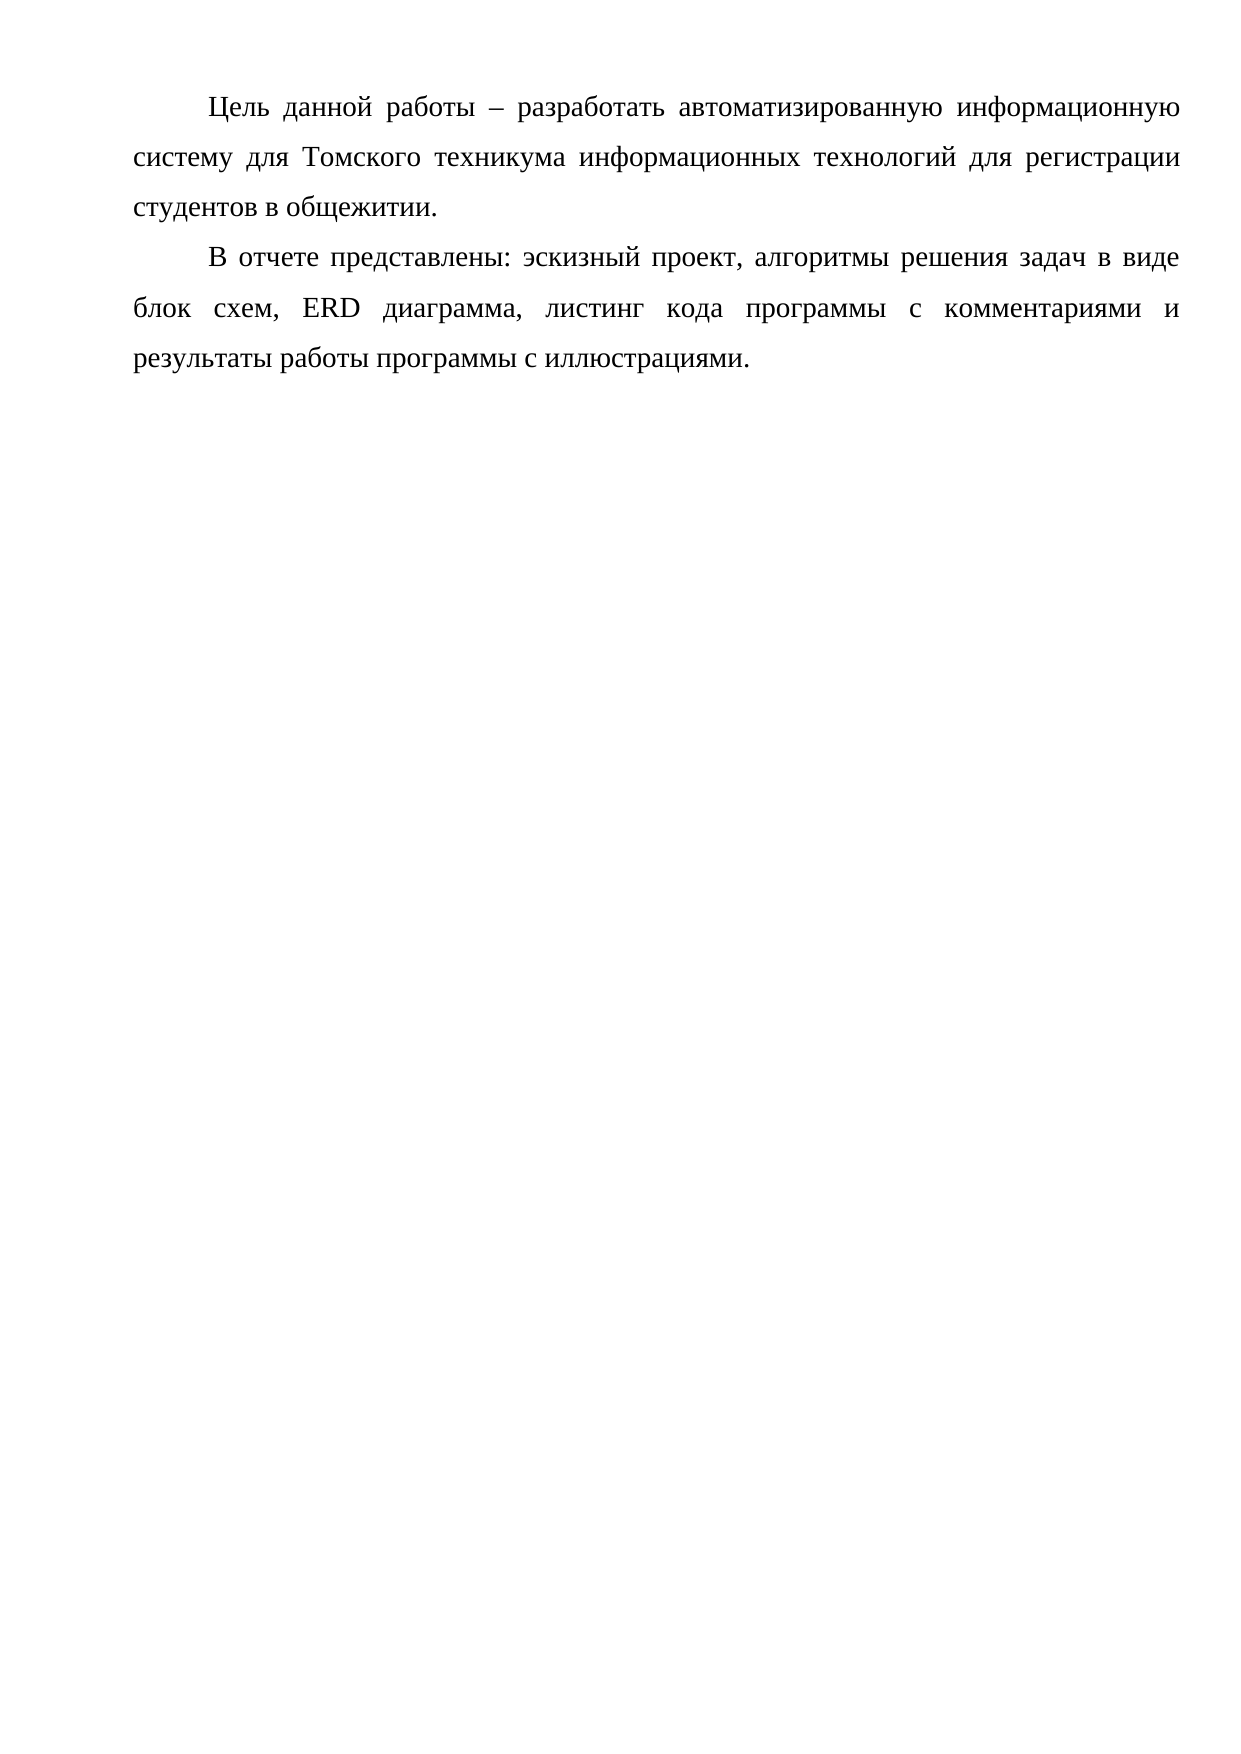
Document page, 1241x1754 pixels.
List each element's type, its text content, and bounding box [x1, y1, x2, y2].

text Цель данной работы – разработать автоматизированную информационную систему для Томского техникума информационных технологий для регистрации студентов в общежитии. [133, 89, 1181, 223]
text В отчете представлены: эскизный проект, алгоритмы решения задач в виде блок схем, ERD диаграмма, листинг кода программы с комментариями и результаты работы программы с иллюстрациями. [133, 239, 1181, 374]
